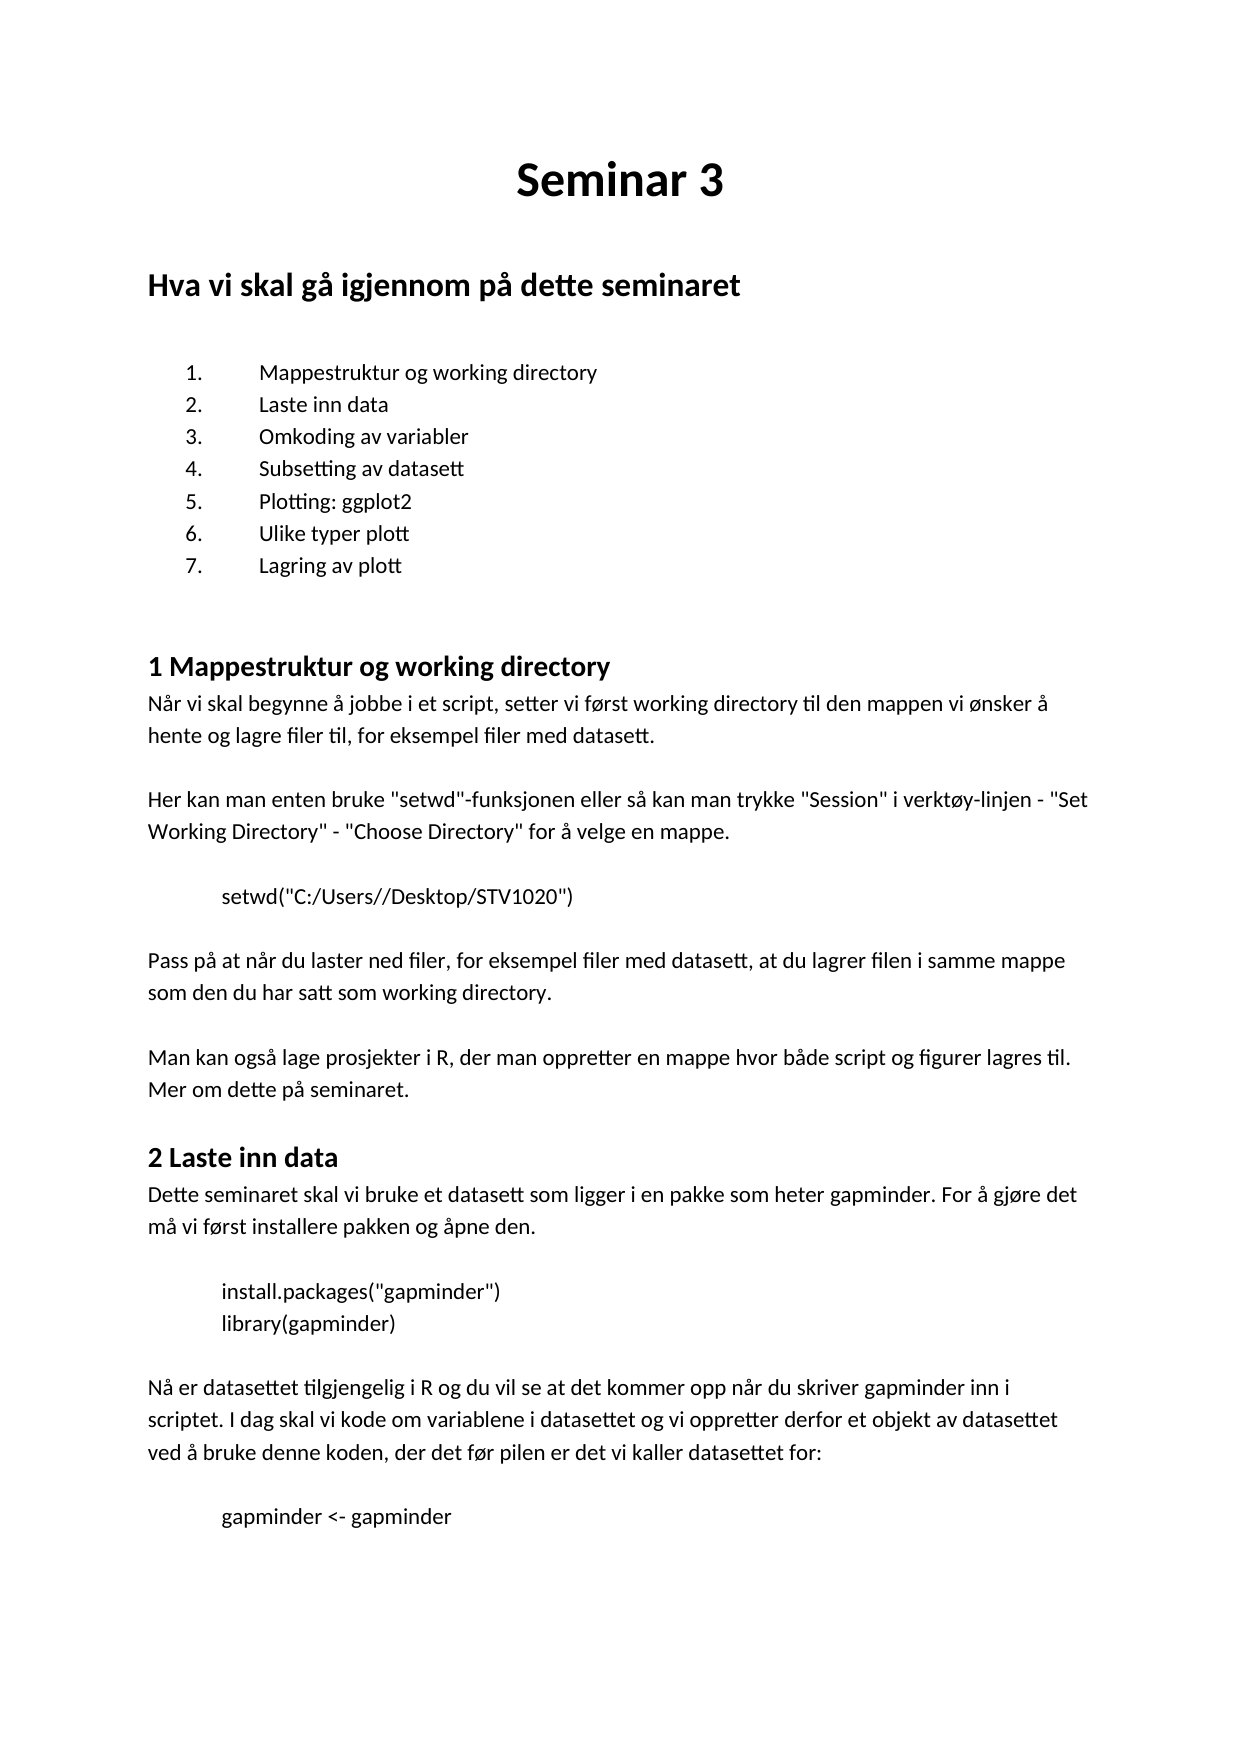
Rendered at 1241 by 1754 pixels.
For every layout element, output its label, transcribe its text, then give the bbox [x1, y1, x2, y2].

text Her kan man enten bruke "setwd"-funksjonen eller så kan man trykke "Session" i verktøy-linjen - "Set Working Directory" - "Choose Directory" for å velge en mappe. [148, 785, 1093, 845]
list Laste inn data [185, 390, 1093, 418]
text Dette seminaret skal vi bruke et datasett som ligger i en pakke som heter gapminder. For å gjøre det må vi først installere pakken og åpne den. [148, 1180, 1093, 1240]
text Pass på at når du laster ned filer, for eksempel filer med datasett, at du lagrer filen i samme mappe som den du har satt som working directory. [148, 946, 1093, 1006]
text Hva vi skal gå igjennom på dette seminaret [148, 264, 1093, 305]
list Subsetting av datasett [185, 454, 1093, 483]
text Seminar 3 [148, 148, 1093, 209]
text install.packages("gapminder") [221, 1277, 1093, 1305]
list Plotting: ggplot2 [185, 487, 1093, 515]
text Man kan også lage prosjekter i R, der man oppretter en mappe hvor både script og figurer lagres til. Mer om dette på seminaret. [148, 1043, 1093, 1103]
text Nå er datasettet tilgjengelig i R og du vil se at det kommer opp når du skriver gapminder inn i scriptet. I dag skal vi kode om variablene i datasettet og vi oppretter derfor et objekt av datasettet ved å bruke denne koden, der det før pilen er det vi kaller datasettet for: [148, 1373, 1093, 1466]
text 2 Laste inn data [148, 1139, 1093, 1175]
text library(gapminder) [221, 1309, 1093, 1337]
text Når vi skal begynne å jobbe i et script, setter vi først working directory til den mappen vi ønsker å hente og lagre filer til, for eksempel filer med datasett. [148, 689, 1093, 749]
text gapminder <- gapminder [221, 1502, 1093, 1530]
text setwd("C:/Users//Desktop/STV1020") [148, 882, 1093, 910]
text 1 Mappestruktur og working directory [148, 648, 1093, 683]
list Ulike typer plott [185, 519, 1093, 547]
list Omkoding av variabler [185, 422, 1093, 450]
list Lagring av plott [185, 551, 1093, 579]
list Mappestruktur og working directory [185, 358, 1093, 386]
